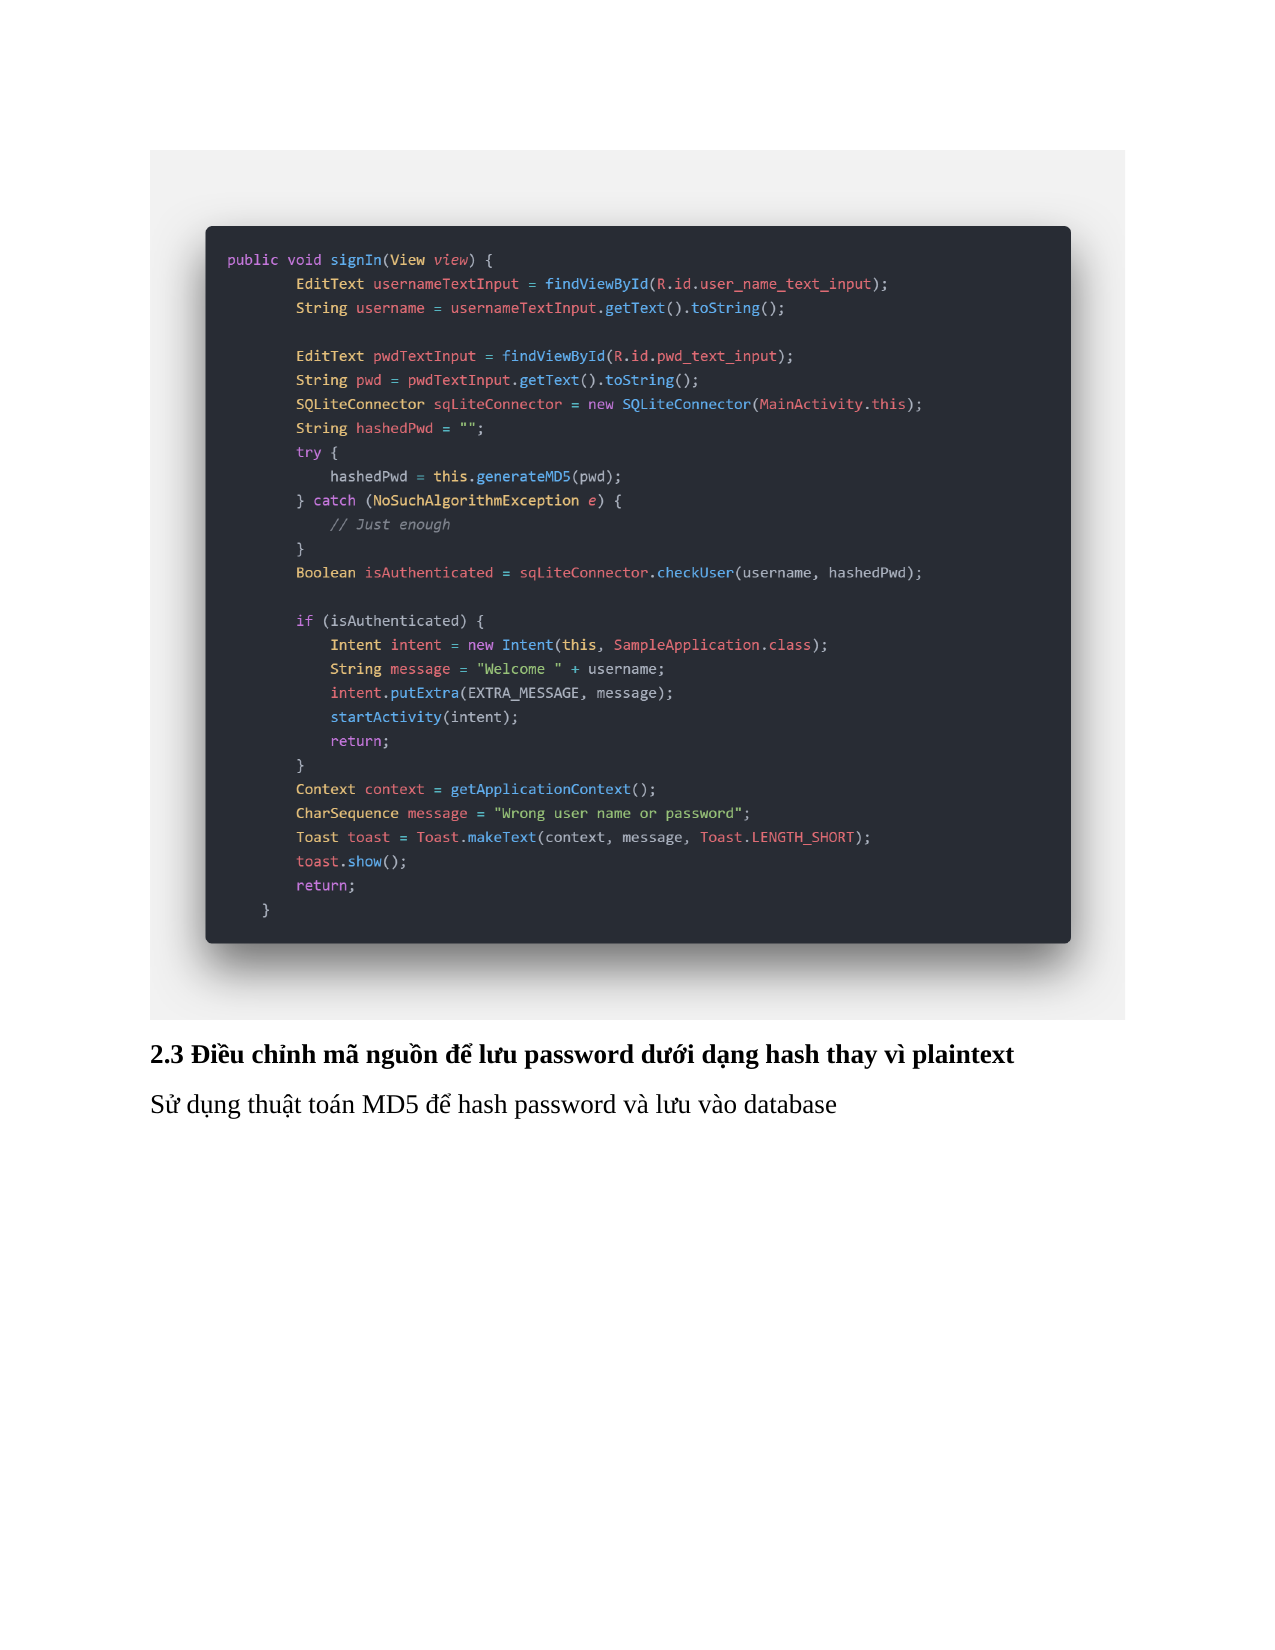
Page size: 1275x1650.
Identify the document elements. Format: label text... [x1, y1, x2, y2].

picture [150, 150, 1125, 1020]
text 2.3 Điều chỉnh mã nguồn để lưu password dưới dạng hash thay vì plaintext [150, 1038, 1125, 1069]
text Sử dụng thuật toán MD5 để hash password và lưu vào database [150, 1088, 1125, 1119]
